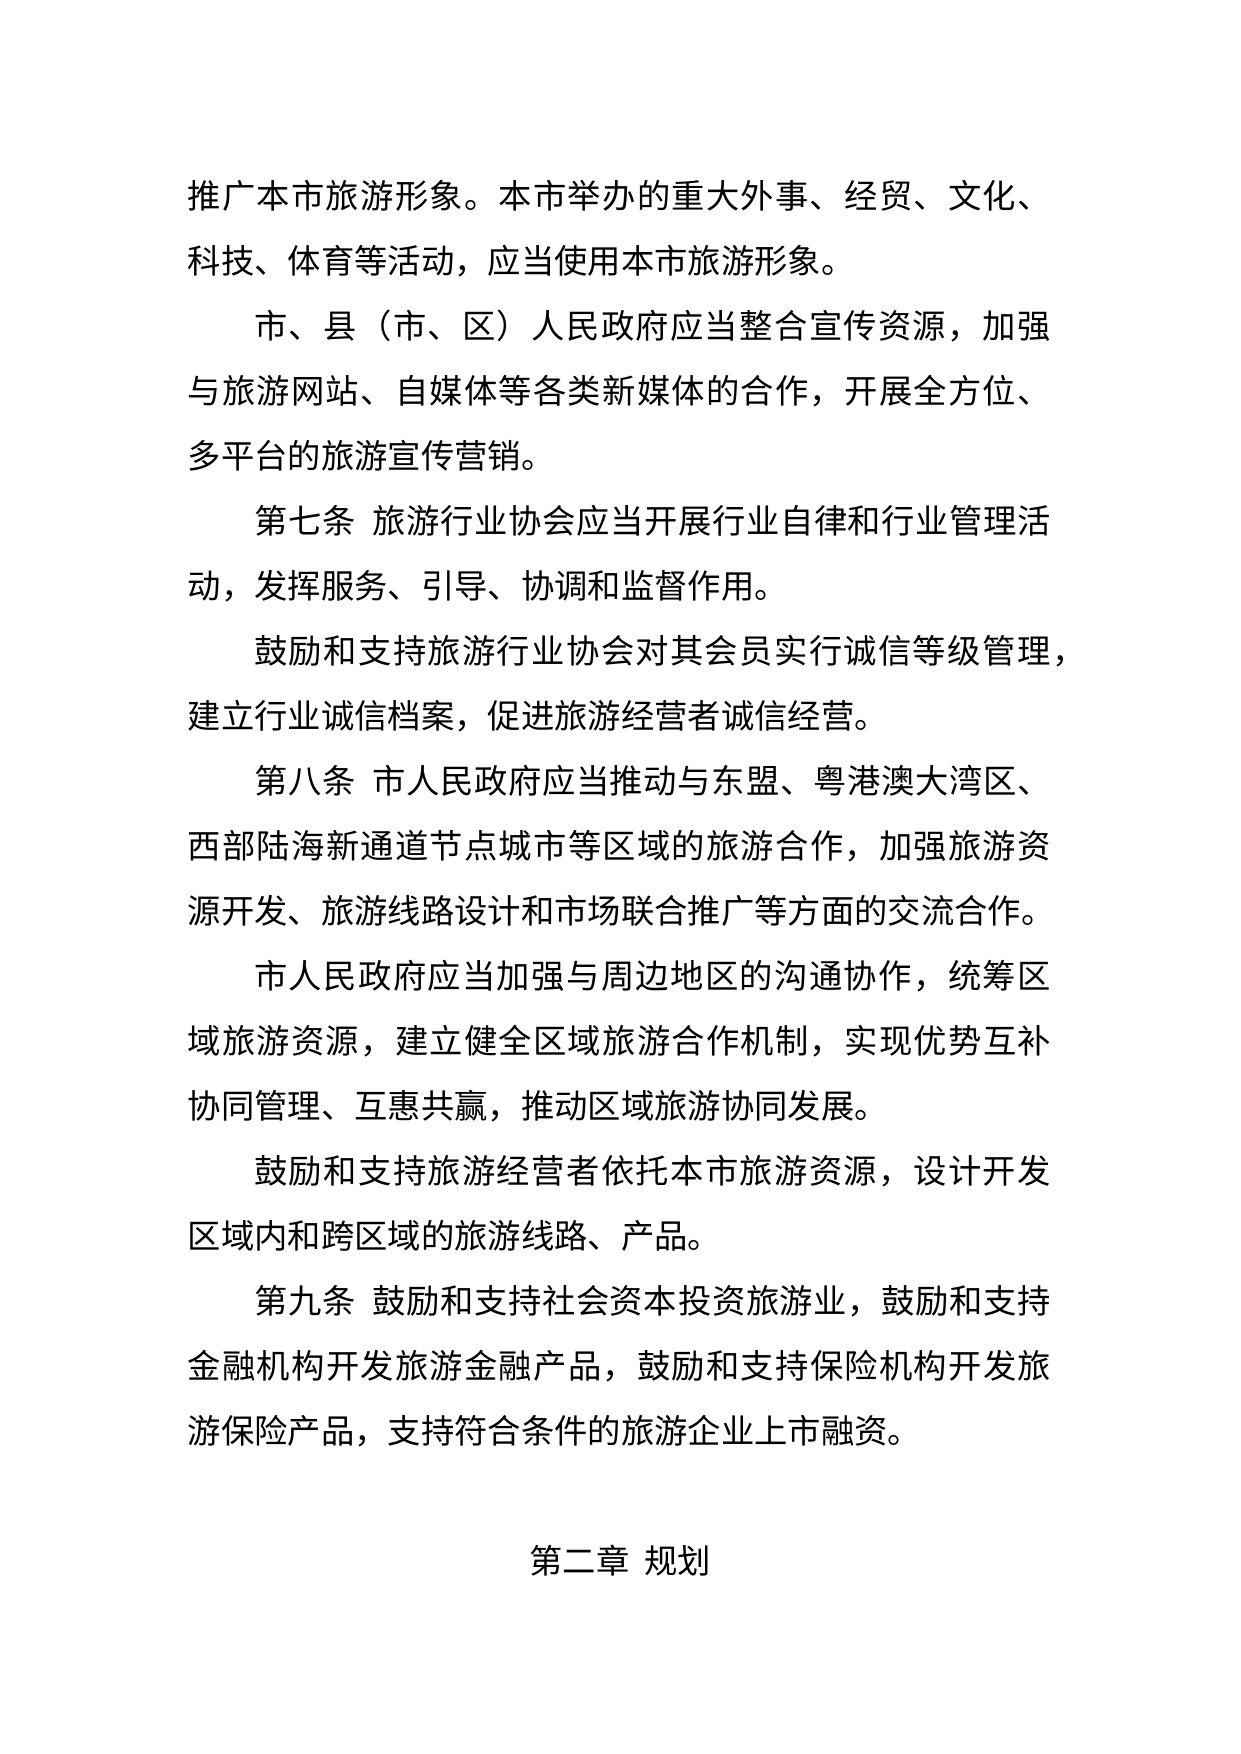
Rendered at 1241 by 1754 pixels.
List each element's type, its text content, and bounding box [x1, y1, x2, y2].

text 第八条 市人民政府应当推动与东盟、粤港澳大湾区、西部陆海新通道节点城市等区域的旅游合作，加强旅游资源开发、旅游线路设计和市场联合推广等方面的交流合作。 [187, 747, 1053, 942]
text 鼓励和支持旅游经营者依托本市旅游资源，设计开发区域内和跨区域的旅游线路、产品。 [187, 1137, 1053, 1267]
text 第九条 鼓励和支持社会资本投资旅游业，鼓励和支持金融机构开发旅游金融产品，鼓励和支持保险机构开发旅游保险产品，支持符合条件的旅游企业上市融资。 [187, 1267, 1053, 1462]
text 市、县（市、区）人民政府应当整合宣传资源，加强与旅游网站、自媒体等各类新媒体的合作，开展全方位、多平台的旅游宣传营销。 [187, 292, 1053, 487]
text 市人民政府应当加强与周边地区的沟通协作，统筹区域旅游资源，建立健全区域旅游合作机制，实现优势互补、协同管理、互惠共赢，推动区域旅游协同发展。 [187, 942, 1053, 1137]
text 第二章 规划 [187, 1527, 1053, 1592]
text 鼓励和支持旅游行业协会对其会员实行诚信等级管理，建立行业诚信档案，促进旅游经营者诚信经营。 [187, 617, 1053, 747]
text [187, 162, 1053, 292]
text 第七条 旅游行业协会应当开展行业自律和行业管理活动，发挥服务、引导、协调和监督作用。 [187, 487, 1053, 617]
